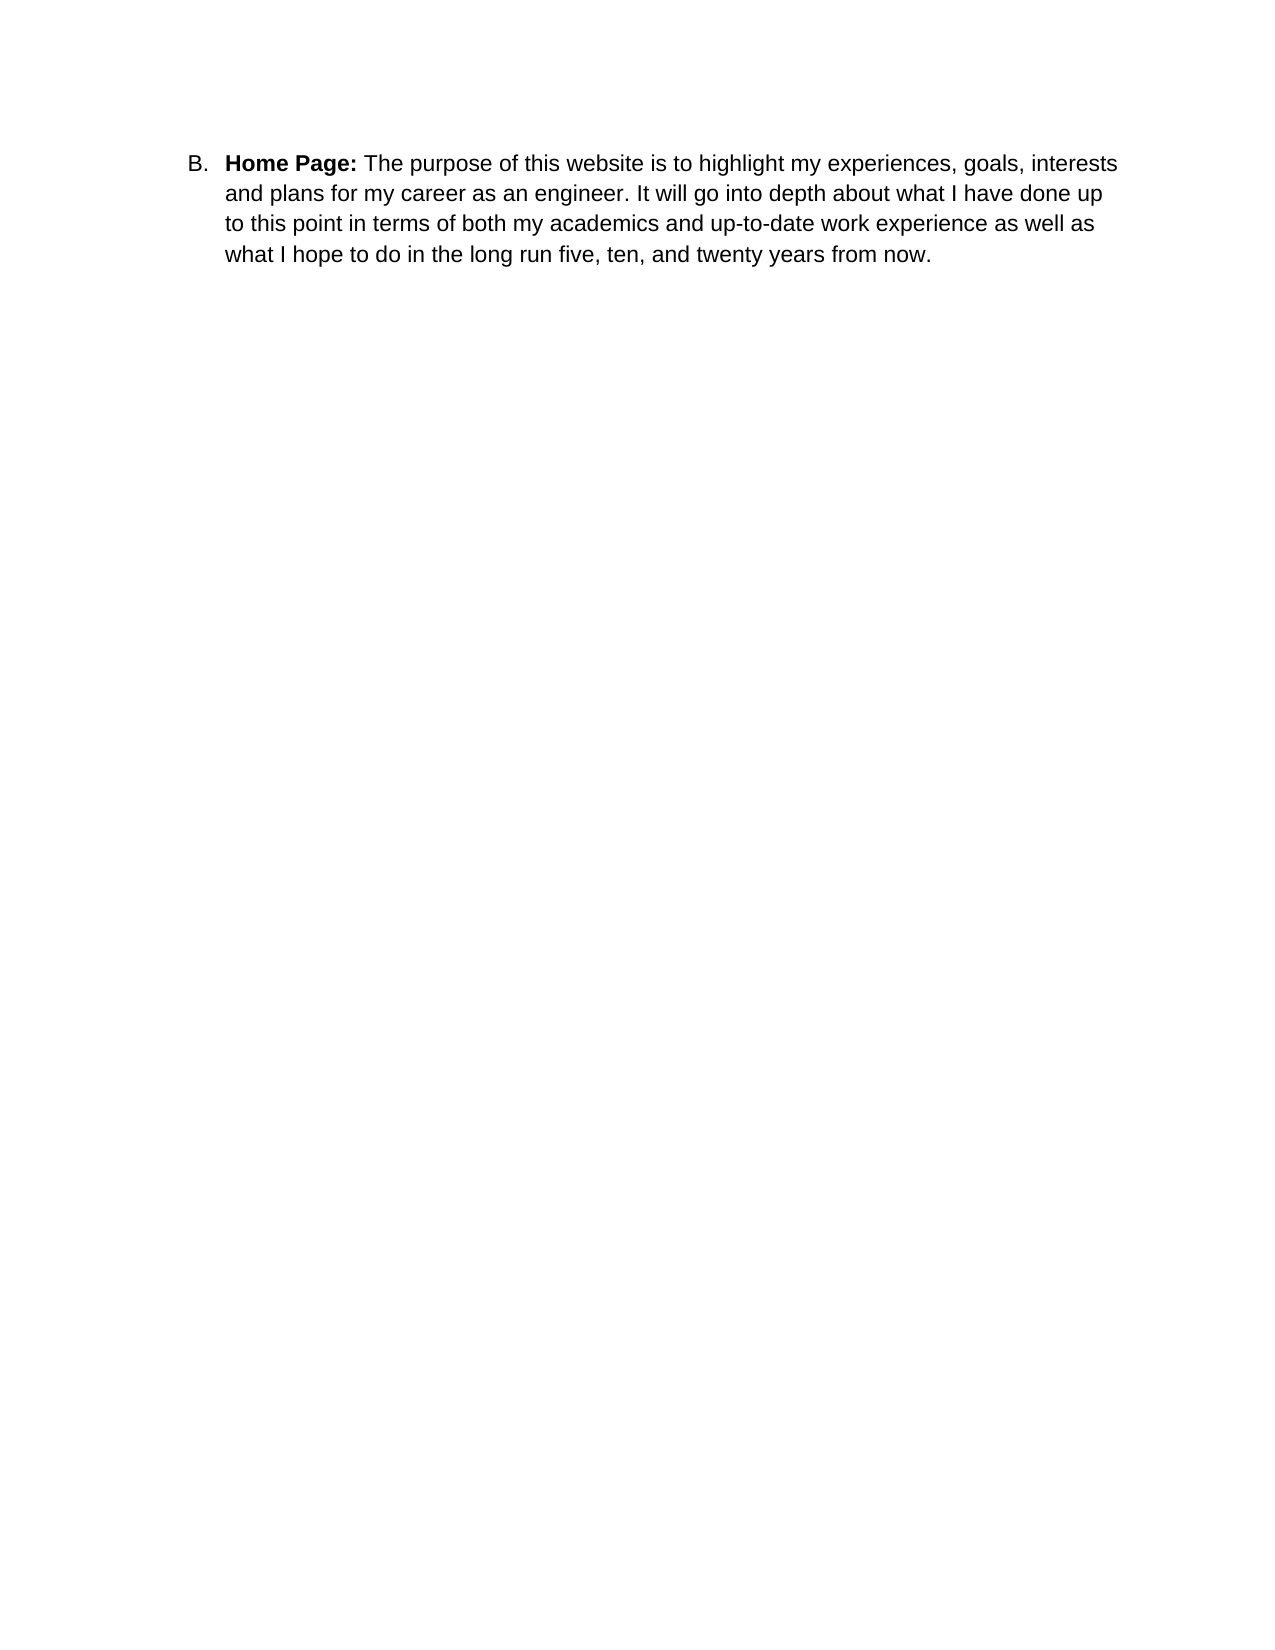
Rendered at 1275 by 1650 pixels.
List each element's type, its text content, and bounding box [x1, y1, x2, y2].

list Home Page: The purpose of this website is to highlight my experiences, goals, interests and plans for my career as an engineer. It will go into depth about what I have done up to this point in terms of both my academics and up-to-date work experience as well as what I hope to do in the long run five, ten, and twenty years from now. [187, 150, 1125, 267]
